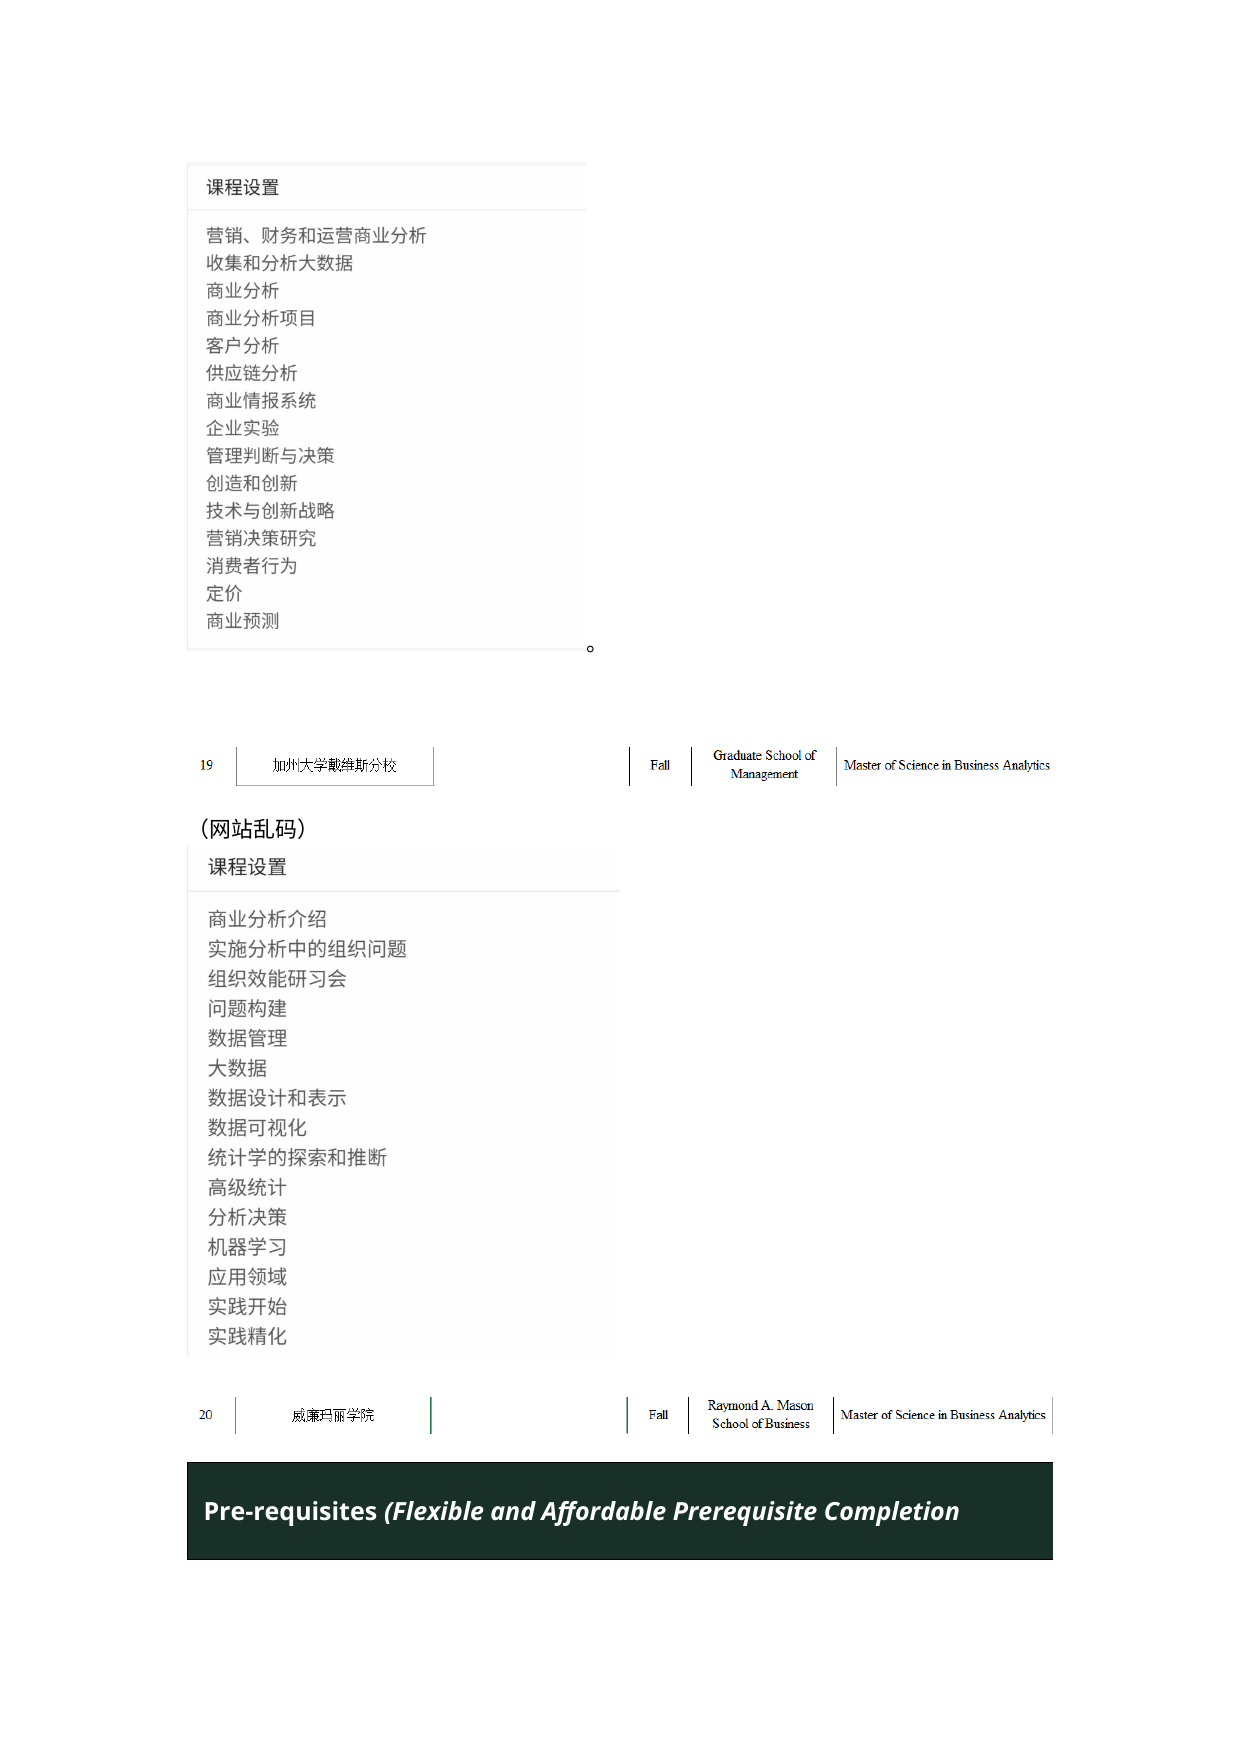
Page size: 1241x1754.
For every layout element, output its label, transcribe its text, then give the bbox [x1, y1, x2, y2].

picture [187, 1397, 1053, 1434]
picture [187, 162, 587, 651]
picture [187, 844, 620, 1357]
text （网站乱码） [187, 812, 1053, 844]
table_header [188, 1463, 1053, 1559]
picture [187, 747, 1053, 786]
